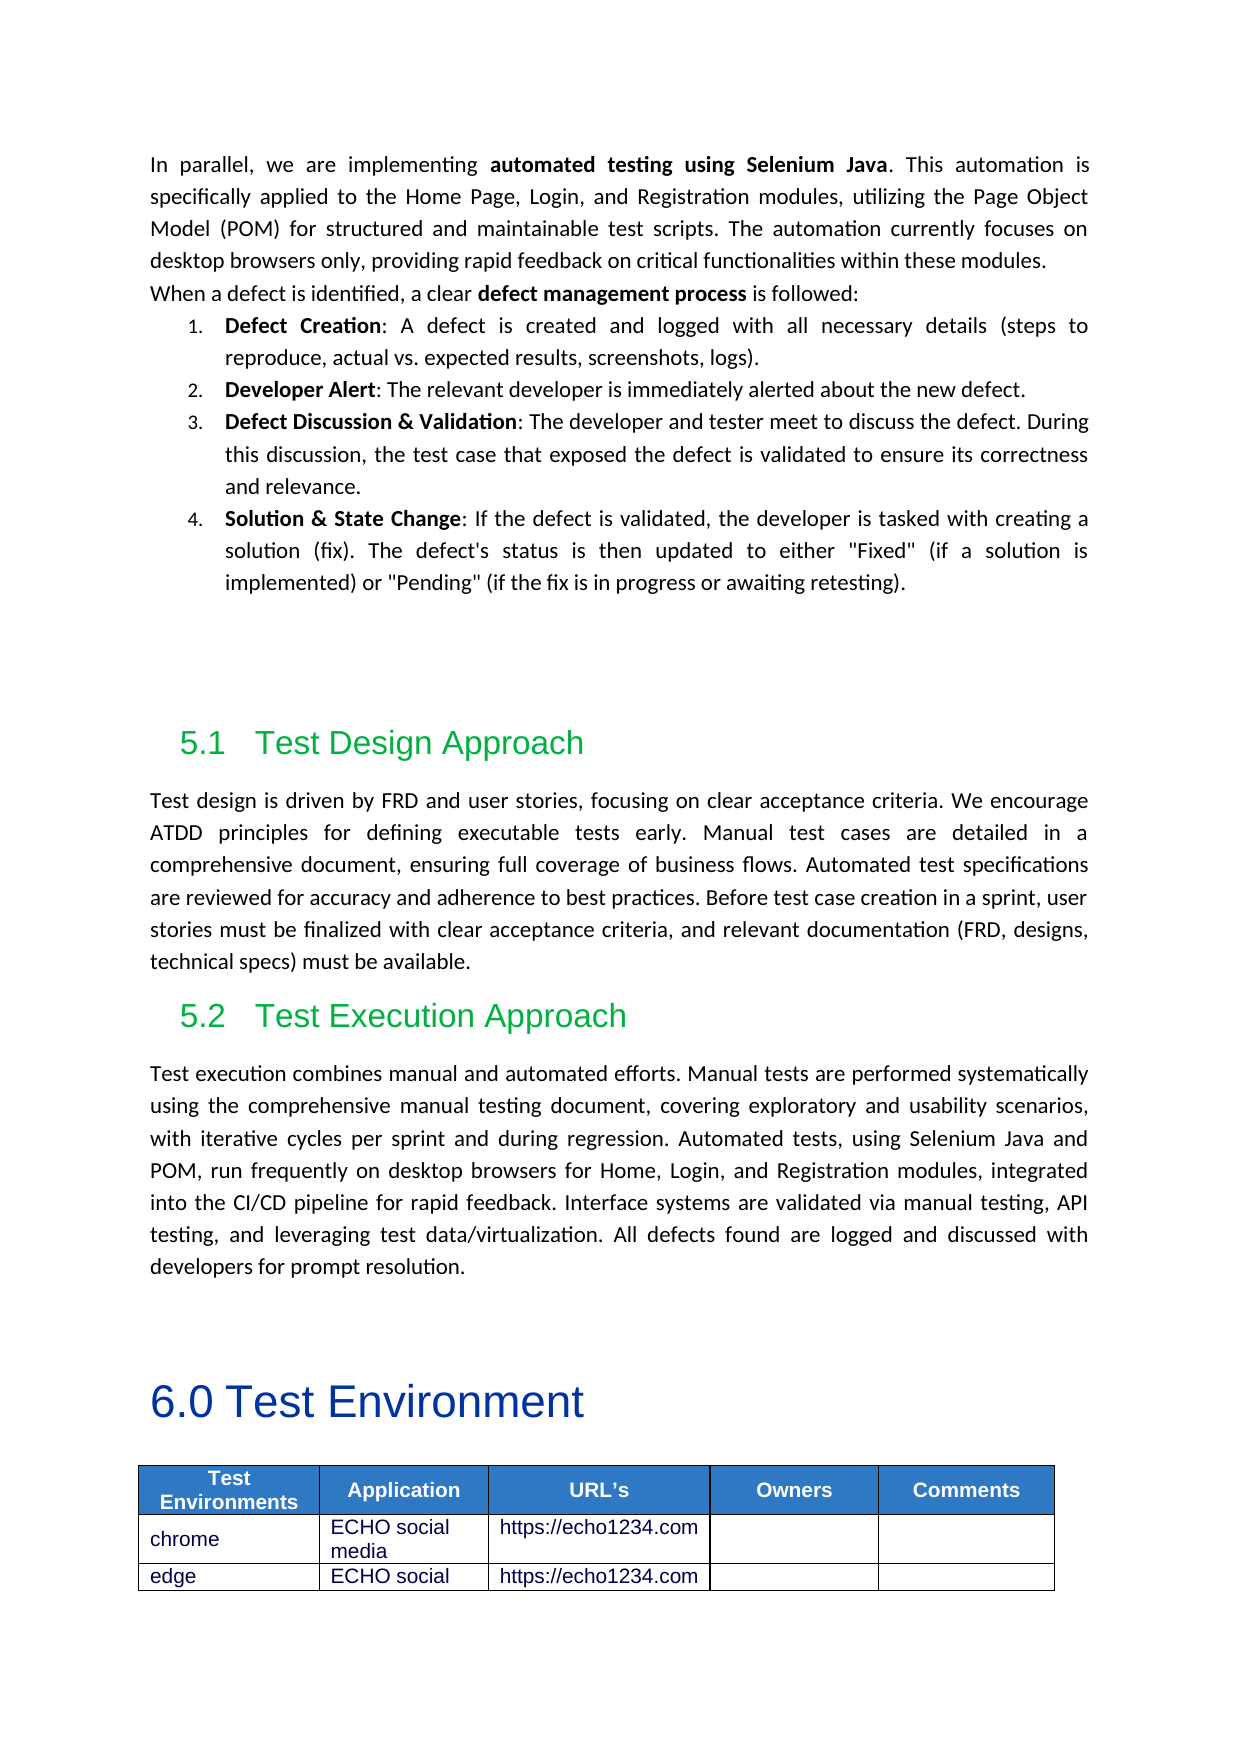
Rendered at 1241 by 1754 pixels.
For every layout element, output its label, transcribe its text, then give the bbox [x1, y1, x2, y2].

text Test design is driven by FRD and user stories, focusing on clear acceptance criteria. We encourage ATDD principles for defining executable tests early. Manual test cases are detailed in a comprehensive document, ensuring full coverage of business flows. Automated test specifications are reviewed for accuracy and adherence to best practices. Before test case creation in a sprint, user stories must be finalized with clear acceptance criteria, and relevant documentation (FRD, designs, technical specs) must be available. [150, 786, 1090, 975]
list Solution & State Change: If the defect is validated, the developer is tasked with creating a solution (fix). The defect's status is then updated to either "Fixed" (if a solution is implemented) or "Pending" (if the fix is in progress or awaiting retesting). [187, 504, 1090, 596]
table_cell ECHO social media [320, 1515, 488, 1563]
table_cell https://echo1234.com [489, 1515, 709, 1563]
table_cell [489, 1564, 709, 1590]
table_header Comments [879, 1466, 1054, 1514]
subtitle Test Environment [150, 1375, 1078, 1428]
table_header URL’s [489, 1466, 709, 1514]
list Developer Alert: The relevant developer is immediately alerted about the new defect. [187, 375, 1090, 403]
table_cell ECHO social media [320, 1564, 488, 1590]
table_cell [879, 1515, 1054, 1563]
table_cell [711, 1515, 878, 1563]
table_cell [879, 1564, 1054, 1590]
text In parallel, we are implementing automated testing using Selenium Java. This automation is specifically applied to the Home Page, Login, and Registration modules, utilizing the Page Object Model (POM) for structured and maintainable test scripts. The automation currently focuses on desktop browsers only, providing rapid feedback on critical functionalities within these modules. [150, 150, 1090, 274]
text Test execution combines manual and automated efforts. Manual tests are performed systematically using the comprehensive manual testing document, covering exploratory and usability scenarios, with iterative cycles per sprint and during regression. Automated tests, using Selenium Java and POM, run frequently on desktop browsers for Home, Login, and Registration modules, integrated into the CI/CD pipeline for rapid feedback. Interface systems are validated via manual testing, API testing, and leveraging test data/virtualization. All defects found are logged and discussed with developers for prompt resolution. [150, 1059, 1090, 1281]
list Defect Creation: A defect is created and logged with all necessary details (steps to reproduce, actual vs. expected results, screenshots, logs). [187, 311, 1090, 371]
table_cell chrome [139, 1515, 319, 1563]
subtitle Test Execution Approach [179, 996, 1078, 1034]
table_cell [711, 1564, 878, 1590]
table_header Application [320, 1466, 488, 1514]
text When a defect is identified, a clear defect management process is followed: [150, 279, 1090, 307]
list Defect Discussion & Validation: The developer and tester meet to discuss the defect. During this discussion, the test case that exposed the defect is validated to ensure its correctness and relevance. [187, 407, 1090, 500]
subtitle Test Design Approach [179, 723, 1090, 761]
table_header Owners [711, 1466, 878, 1514]
table_cell edge [139, 1564, 319, 1590]
table_header Test Environments [139, 1466, 319, 1514]
